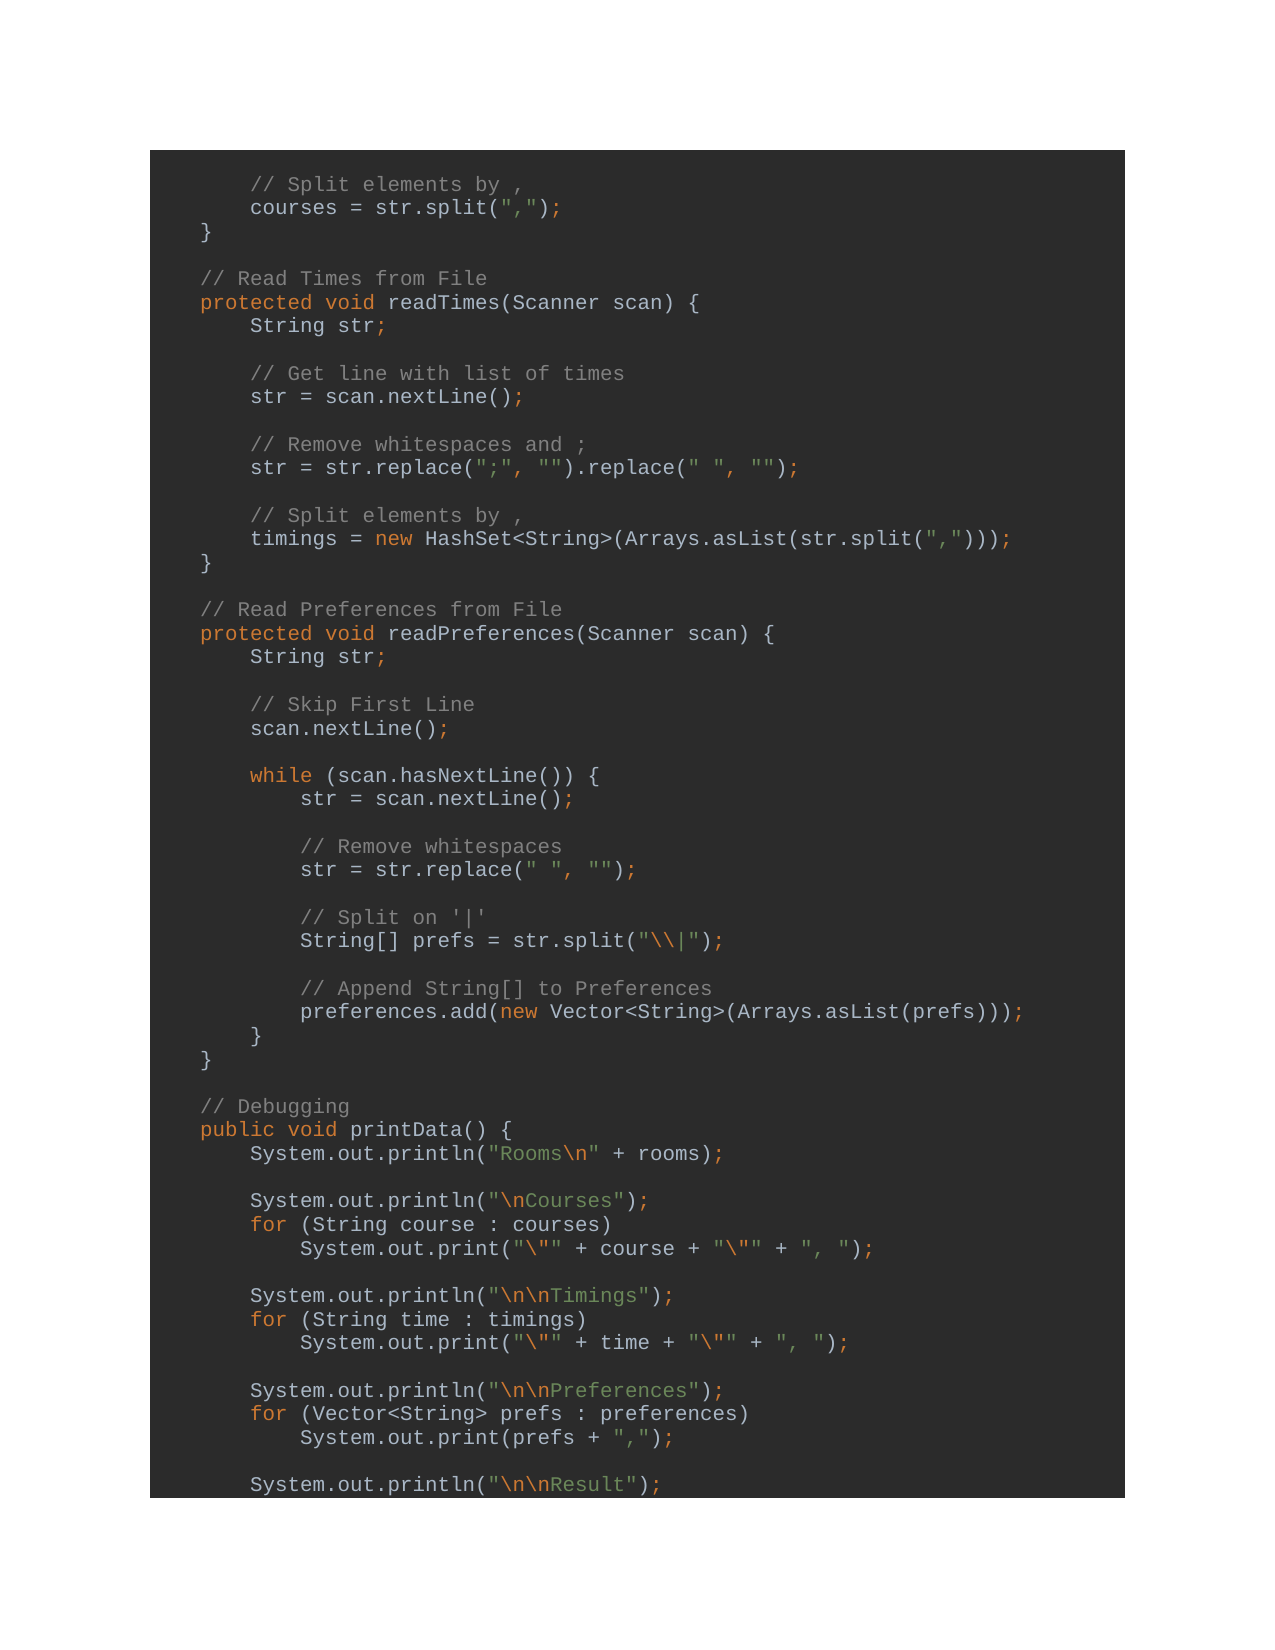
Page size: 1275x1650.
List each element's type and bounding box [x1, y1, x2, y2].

text [150, 150, 1125, 1498]
